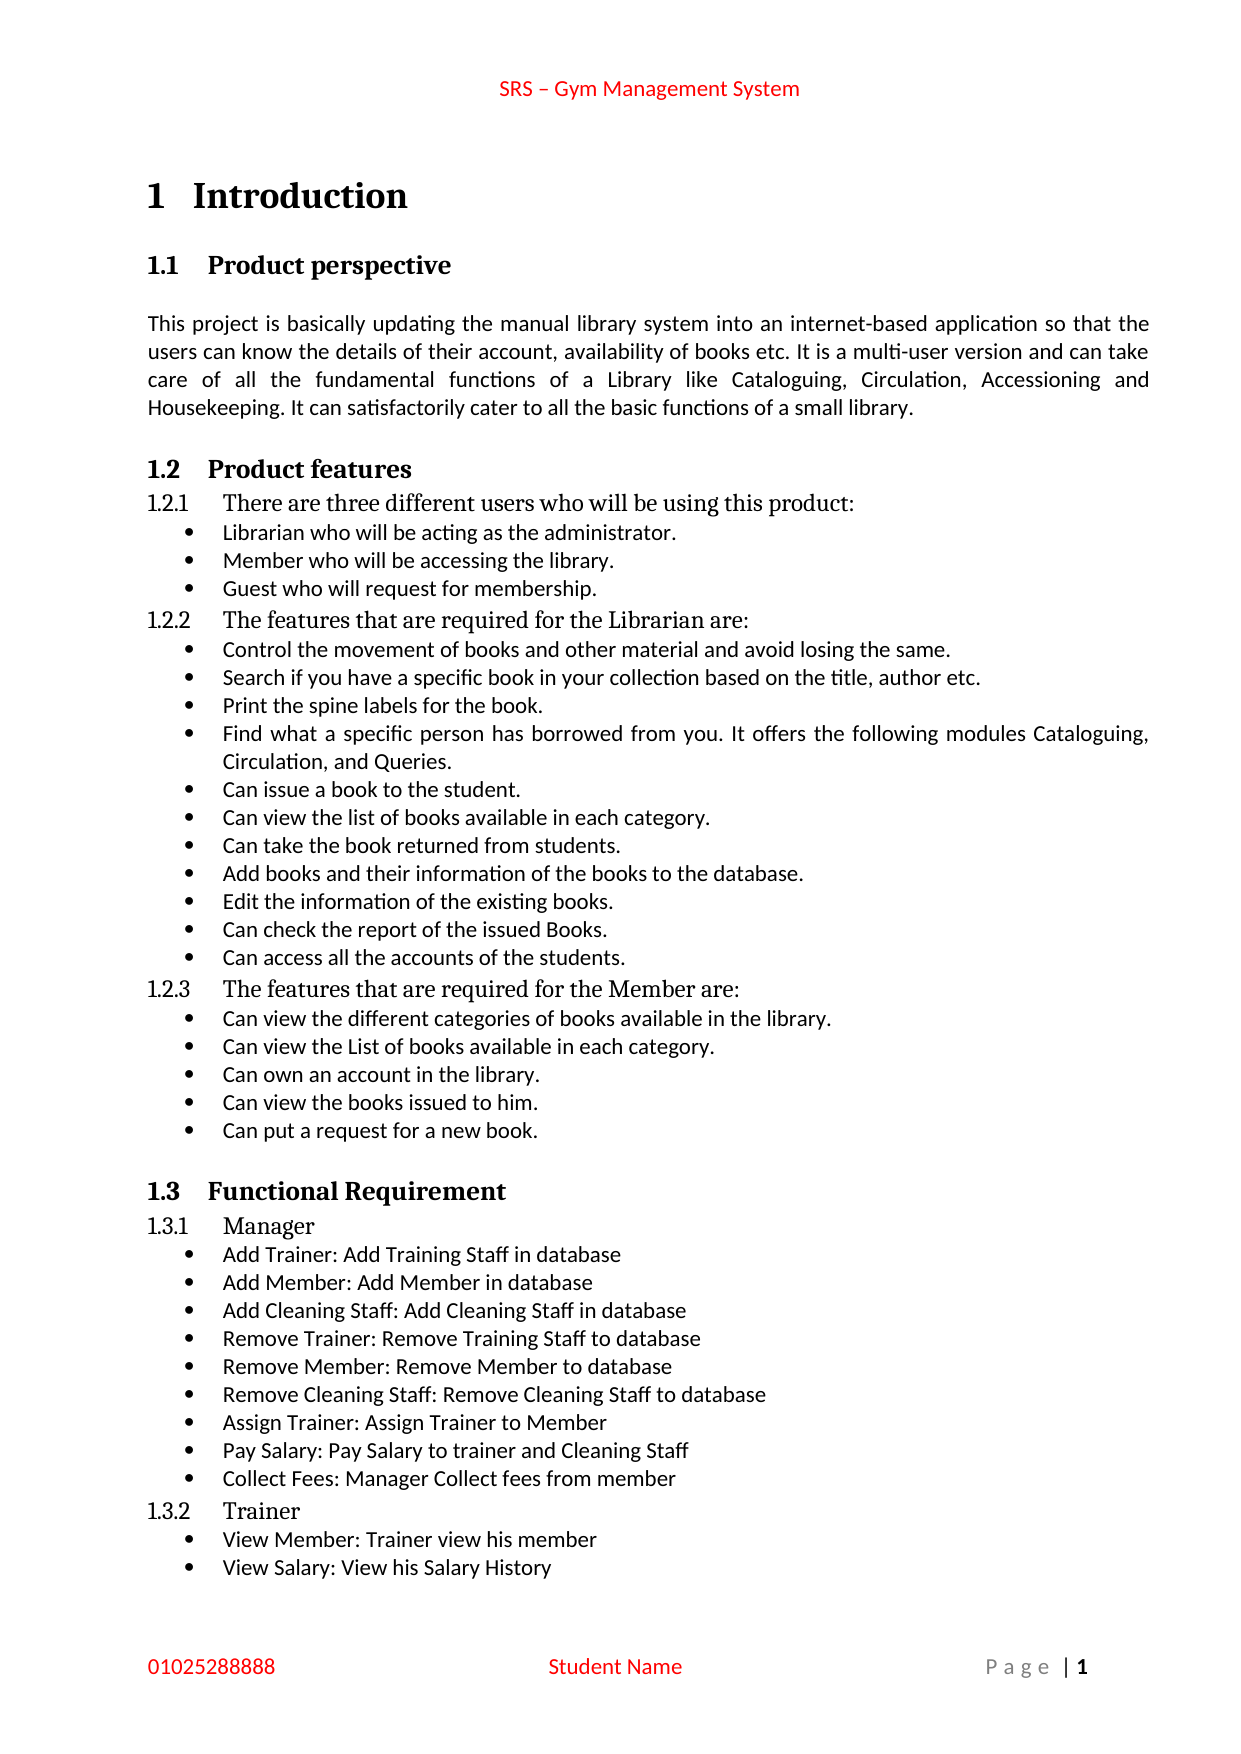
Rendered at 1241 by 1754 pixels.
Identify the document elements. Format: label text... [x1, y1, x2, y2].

list Control the movement of books and other material and avoid losing the same. [185, 635, 1152, 663]
subtitle The features that are required for the Member are: [148, 975, 1152, 1004]
list Can view the list of books available in each category. [185, 803, 1152, 831]
list Can view the books issued to him. [185, 1088, 1152, 1116]
subtitle The features that are required for the Librarian are: [148, 606, 1152, 635]
list Can put a request for a new book. [185, 1116, 1152, 1144]
list Can access all the accounts of the students. [185, 943, 1152, 971]
list Can view the different categories of books available in the library. [185, 1004, 1152, 1032]
list Print the spine labels for the book. [185, 691, 1152, 719]
subtitle Manager [148, 1212, 1152, 1240]
list Librarian who will be acting as the administrator. [185, 518, 1152, 546]
list View Member: Trainer view his member [185, 1525, 1152, 1553]
list Can view the List of books available in each category. [185, 1032, 1152, 1060]
subtitle Product perspective [148, 250, 1152, 281]
list Can check the report of the issued Books. [185, 915, 1152, 943]
list Assign Trainer: Assign Trainer to Member [185, 1408, 1152, 1436]
list Remove Member: Remove Member to database [185, 1352, 1152, 1380]
list Guest who will request for membership. [185, 574, 1152, 602]
subtitle Functional Requirement [148, 1176, 1152, 1207]
list Find what a specific person has borrowed from you. It offers the following modules Cataloguing, Circulation, and Queries. [185, 719, 1152, 775]
list Member who will be accessing the library. [185, 546, 1152, 574]
subtitle Product features [148, 454, 1152, 485]
list Can issue a book to the student. [185, 775, 1152, 803]
list Add Trainer: Add Training Staff in database [185, 1240, 1152, 1268]
list Collect Fees: Manager Collect fees from member [185, 1464, 1152, 1492]
list Add Member: Add Member in database [185, 1268, 1152, 1296]
list Remove Trainer: Remove Training Staff to database [185, 1324, 1152, 1352]
list View Salary: View his Salary History [185, 1553, 1152, 1581]
list Edit the information of the existing books. [185, 887, 1152, 915]
subtitle There are three different users who will be using this product: [148, 489, 1152, 518]
list Remove Cleaning Staff: Remove Cleaning Staff to database [185, 1380, 1152, 1408]
list Add Cleaning Staff: Add Cleaning Staff in database [185, 1296, 1152, 1324]
list Can take the book returned from students. [185, 831, 1152, 859]
subtitle Trainer [148, 1497, 1152, 1525]
list Search if you have a specific book in your collection based on the title, author etc. [185, 663, 1152, 691]
subtitle Introduction [148, 175, 1152, 218]
list Add books and their information of the books to the database. [185, 859, 1152, 887]
list Pay Salary: Pay Salary to trainer and Cleaning Staff [185, 1436, 1152, 1464]
list Can own an account in the library. [185, 1060, 1152, 1088]
text This project is basically updating the manual library system into an internet-based application so that the users can know the details of their account, availability of books etc. It is a multi-user version and can take care of all the fundamental functions of a Library like Cataloguing, Circulation, Accessioning and Housekeeping. It can satisfactorily cater to all the basic functions of a small library. [148, 309, 1152, 422]
